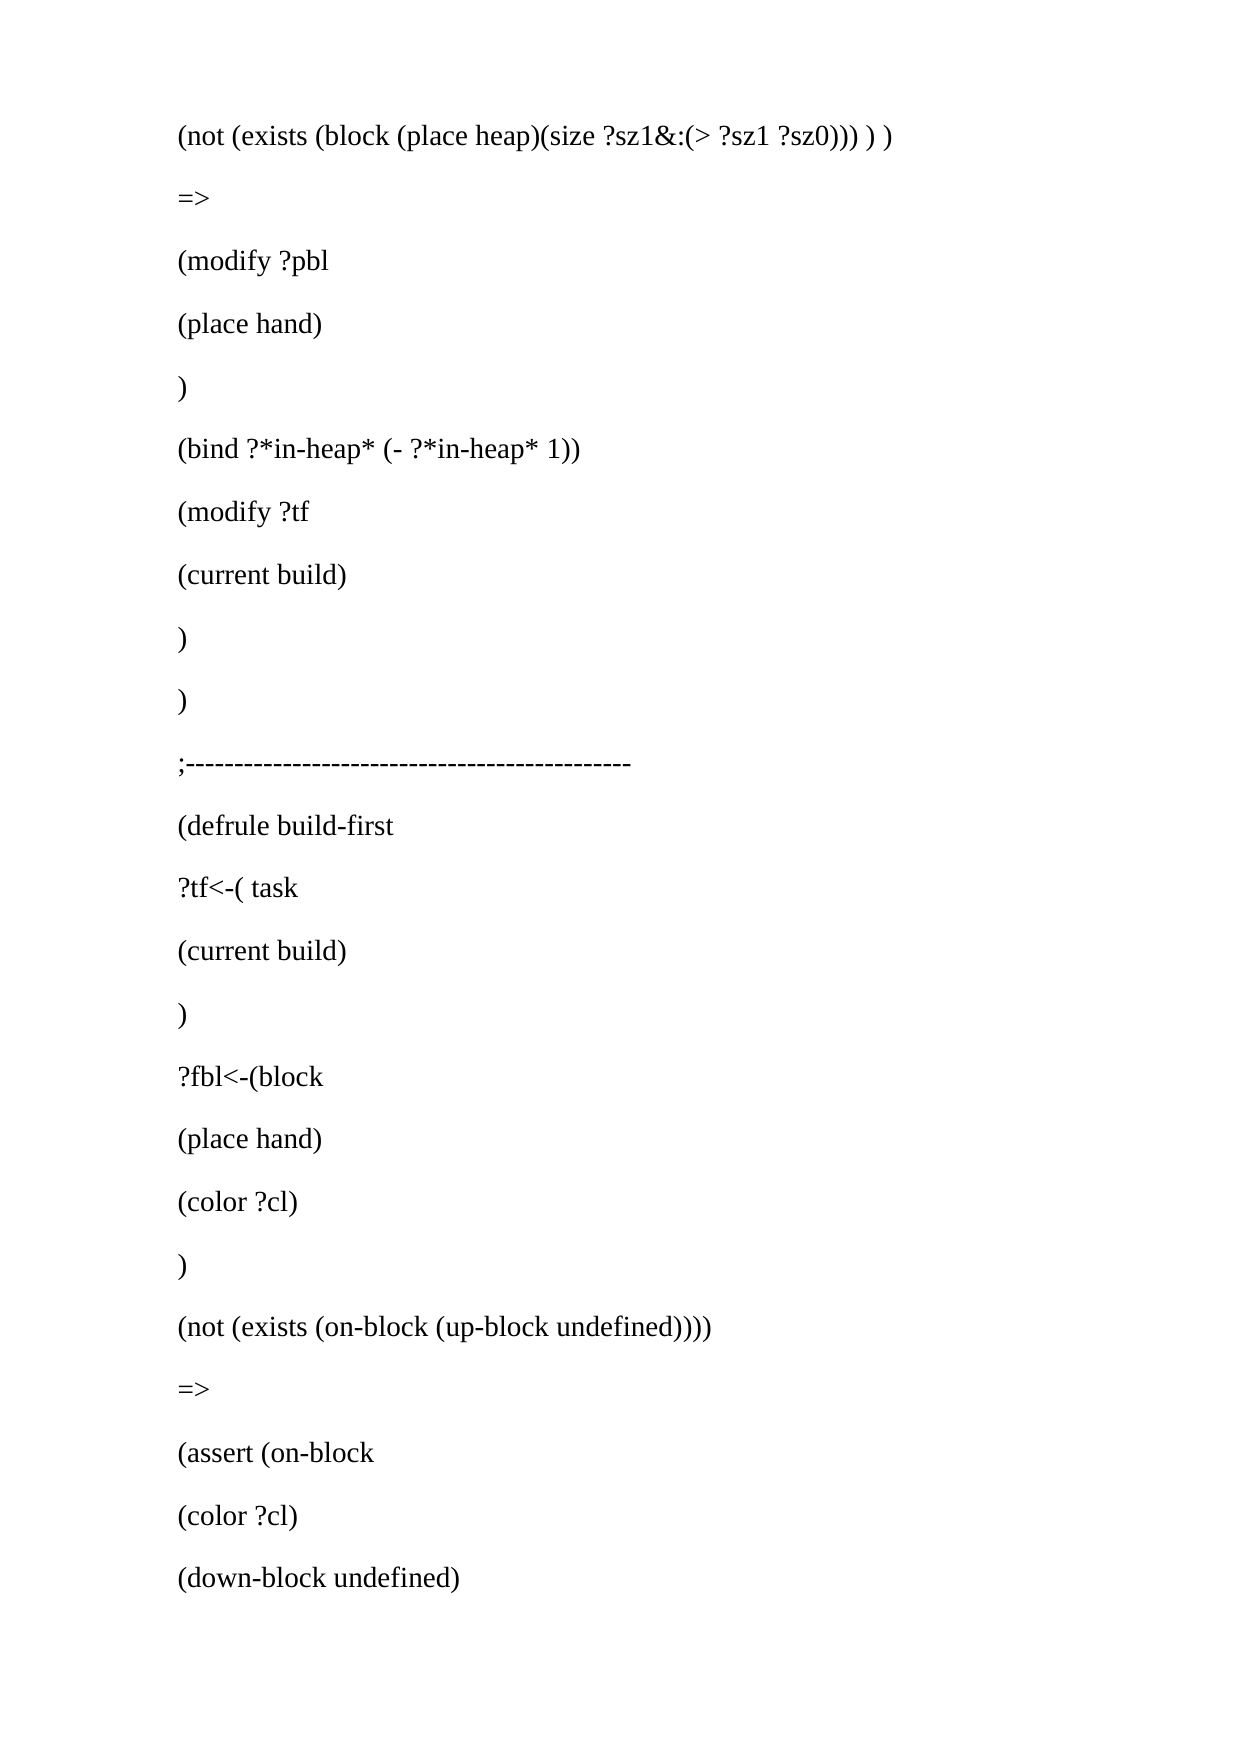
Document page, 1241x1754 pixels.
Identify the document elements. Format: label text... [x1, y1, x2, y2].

text (color ?cl) [177, 1184, 1152, 1218]
text (current build) [177, 557, 1152, 591]
text (bind ?*in-heap* (- ?*in-heap* 1)) [177, 432, 1152, 465]
text (color ?cl) [177, 1498, 1152, 1531]
text ) [177, 369, 1152, 402]
text (modify ?tf [177, 494, 1152, 528]
text ) [177, 1247, 1152, 1280]
text => [177, 181, 1152, 214]
text (modify ?pbl [177, 243, 1152, 277]
text => [177, 1372, 1152, 1406]
text ?tf<-( task [177, 871, 1152, 904]
text (assert (on-block [177, 1435, 1152, 1468]
text ) [177, 620, 1152, 653]
text (current build) [177, 933, 1152, 967]
text ) [177, 682, 1152, 716]
text (not (exists (block (place heap)(size ?sz1&:(> ?sz1 ?sz0))) ) ) [177, 118, 1152, 152]
text ;---------------------------------------------- [177, 745, 1152, 779]
text (place hand) [177, 1121, 1152, 1155]
text (place hand) [177, 306, 1152, 340]
text (down-block undefined) [177, 1560, 1152, 1594]
text (defrule build-first [177, 808, 1152, 841]
text ?fbl<-(block [177, 1059, 1152, 1092]
text ) [177, 996, 1152, 1029]
text (not (exists (on-block (up-block undefined)))) [177, 1309, 1152, 1343]
